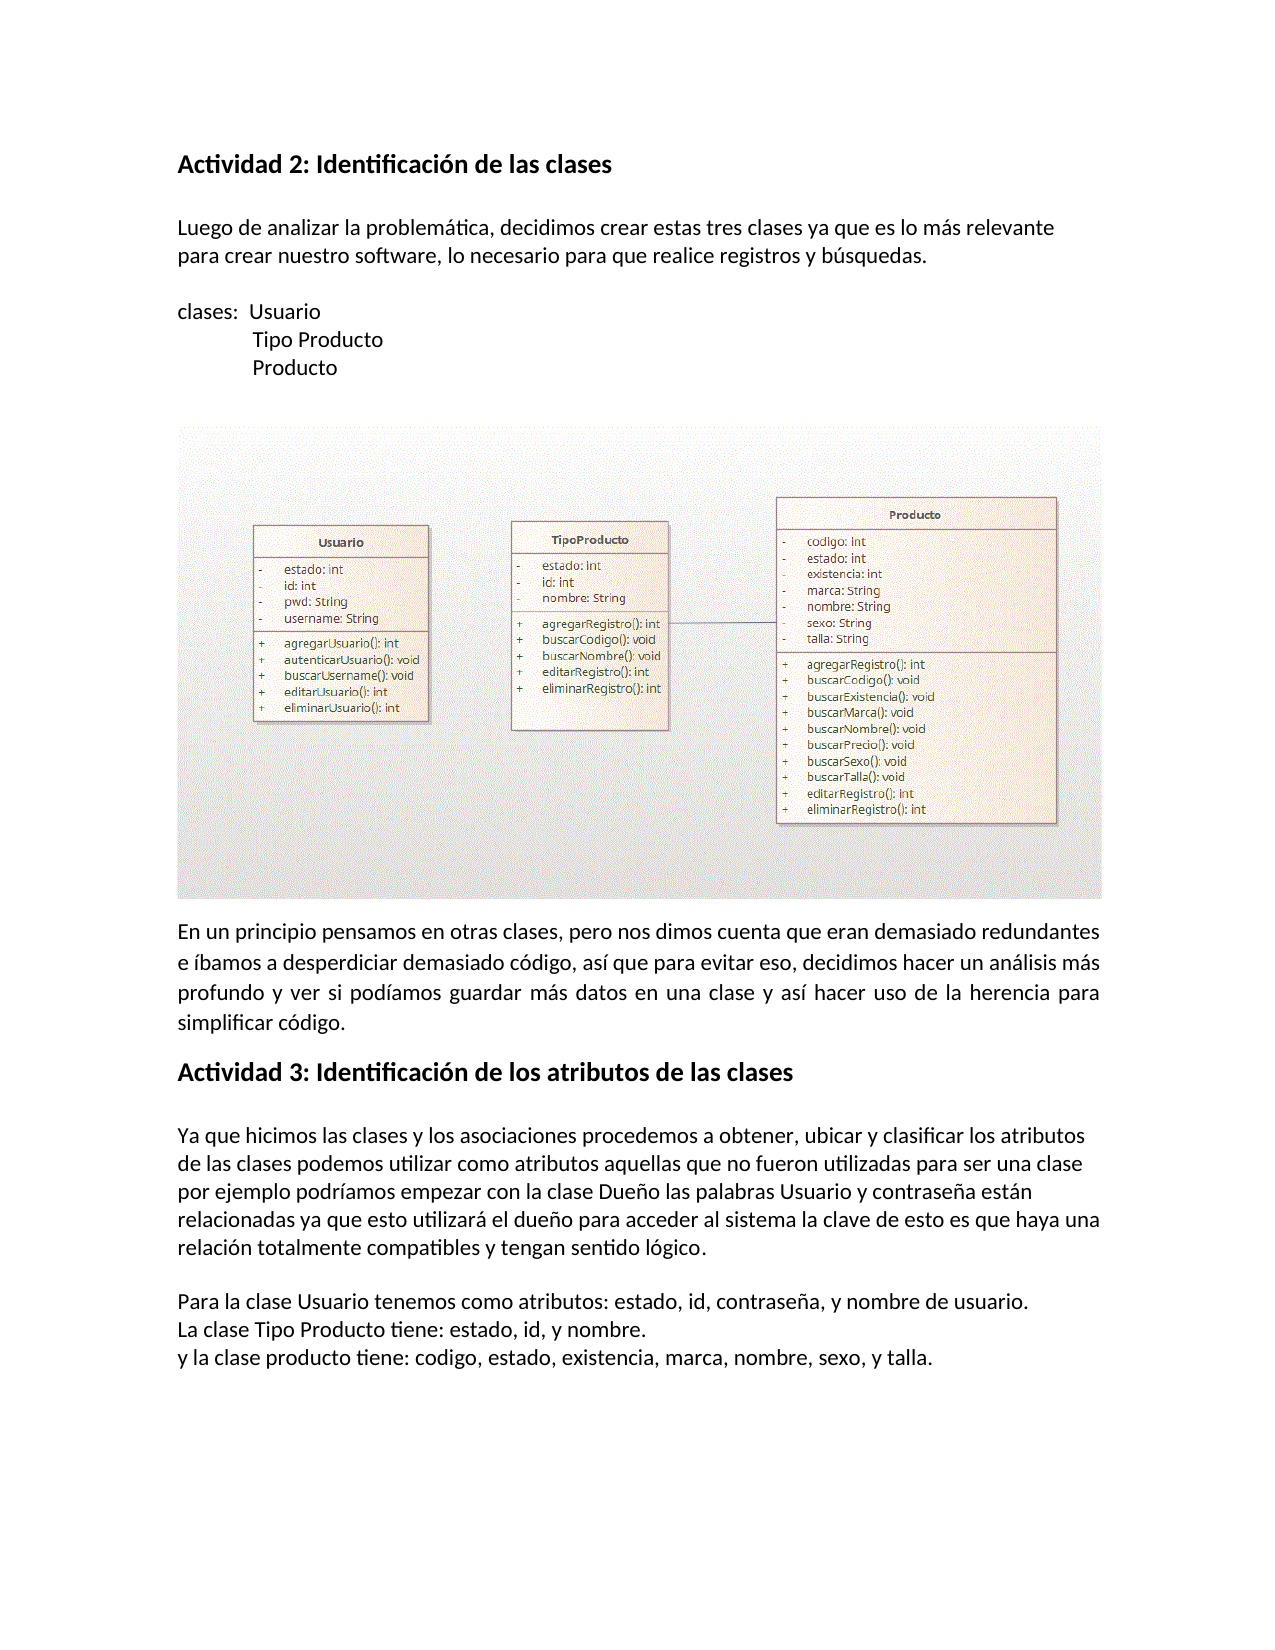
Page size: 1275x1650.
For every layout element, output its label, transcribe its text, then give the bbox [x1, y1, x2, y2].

text clases: Usuario [177, 297, 1102, 325]
text Tipo Producto [177, 325, 1102, 353]
text y la clase producto tiene: codigo, estado, existencia, marca, nombre, sexo, y talla. [177, 1343, 1102, 1371]
text La clase Tipo Producto tiene: estado, id, y nombre. [177, 1315, 1102, 1343]
text Actividad 3: Identificación de los atributos de las clases [177, 1055, 1102, 1088]
picture [177, 409, 1102, 899]
text Producto [177, 353, 1102, 381]
text Actividad 2: Identificación de las clases [177, 147, 1102, 180]
text En un principio pensamos en otras clases, pero nos dimos cuenta que eran demasiado redundantes e íbamos a desperdiciar demasiado código, así que para evitar eso, decidimos hacer un análisis más profundo y ver si podíamos guardar más datos en una clase y así hacer uso de la herencia para simplificar código. [177, 917, 1102, 1036]
text Ya que hicimos las clases y los asociaciones procedemos a obtener, ubicar y clasificar los atributos de las clases podemos utilizar como atributos aquellas que no fueron utilizadas para ser una clase por ejemplo podríamos empezar con la clase Dueño las palabras Usuario y contraseña están relacionadas ya que esto utilizará el dueño para acceder al sistema la clave de esto es que haya una relación totalmente compatibles y tengan sentido lógico. [177, 1121, 1102, 1287]
text Luego de analizar la problemática, decidimos crear estas tres clases ya que es lo más relevante para crear nuestro software, lo necesario para que realice registros y búsquedas. [177, 213, 1102, 269]
text Para la clase Usuario tenemos como atributos: estado, id, contraseña, y nombre de usuario. [177, 1287, 1102, 1315]
